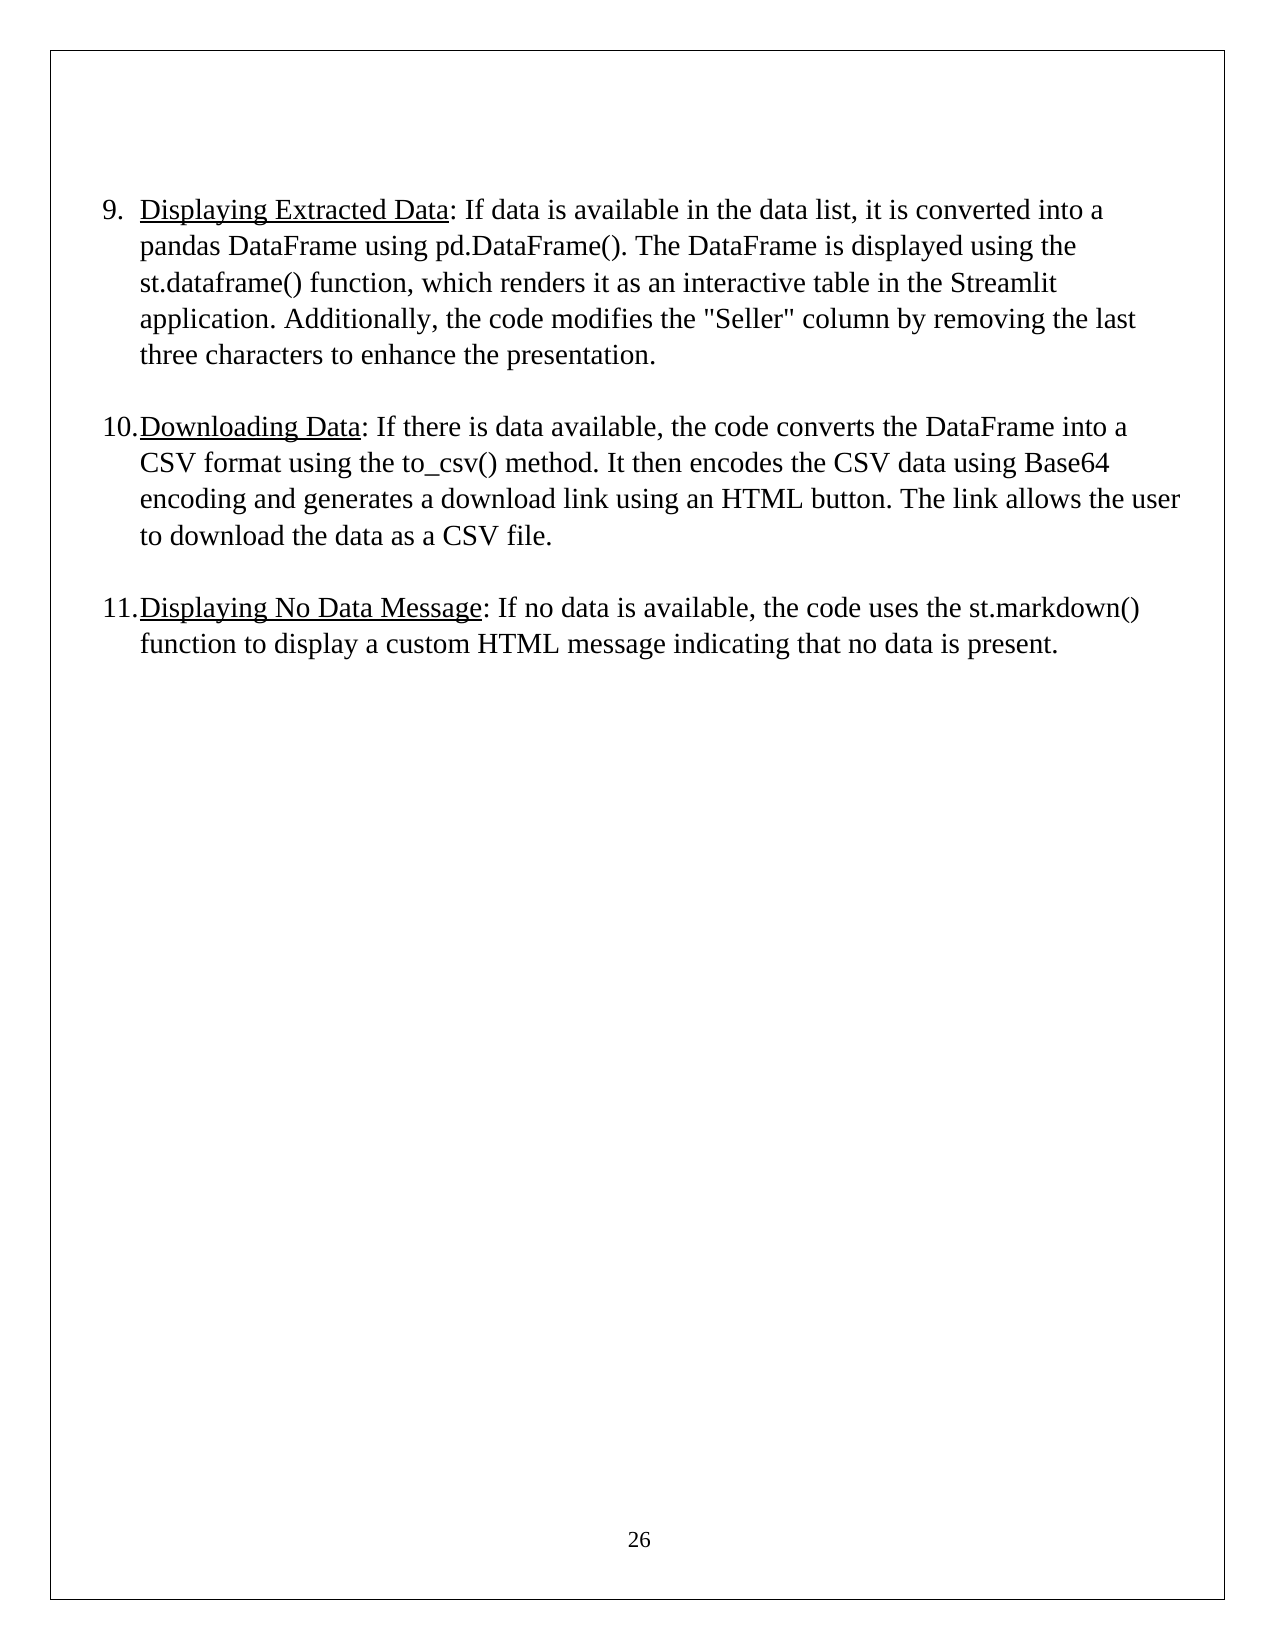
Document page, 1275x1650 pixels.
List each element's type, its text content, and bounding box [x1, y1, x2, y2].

list Displaying No Data Message: If no data is available, the code uses the st.markdown() function to display a custom HTML message indicating that no data is present. [102, 590, 1190, 660]
list Downloading Data: If there is data available, the code converts the DataFrame into a CSV format using the to_csv() method. It then encodes the CSV data using Base64 encoding and generates a download link using an HTML button. The link allows the user to download the data as a CSV file. [102, 409, 1190, 551]
list Displaying Extracted Data: If data is available in the data list, it is converted into a pandas DataFrame using pd.DataFrame(). The DataFrame is displayed using the st.dataframe() function, which renders it as an interactive table in the Streamlit application. Additionally, the code modifies the "Seller" column by removing the last three characters to enhance the presentation. [102, 192, 1190, 371]
